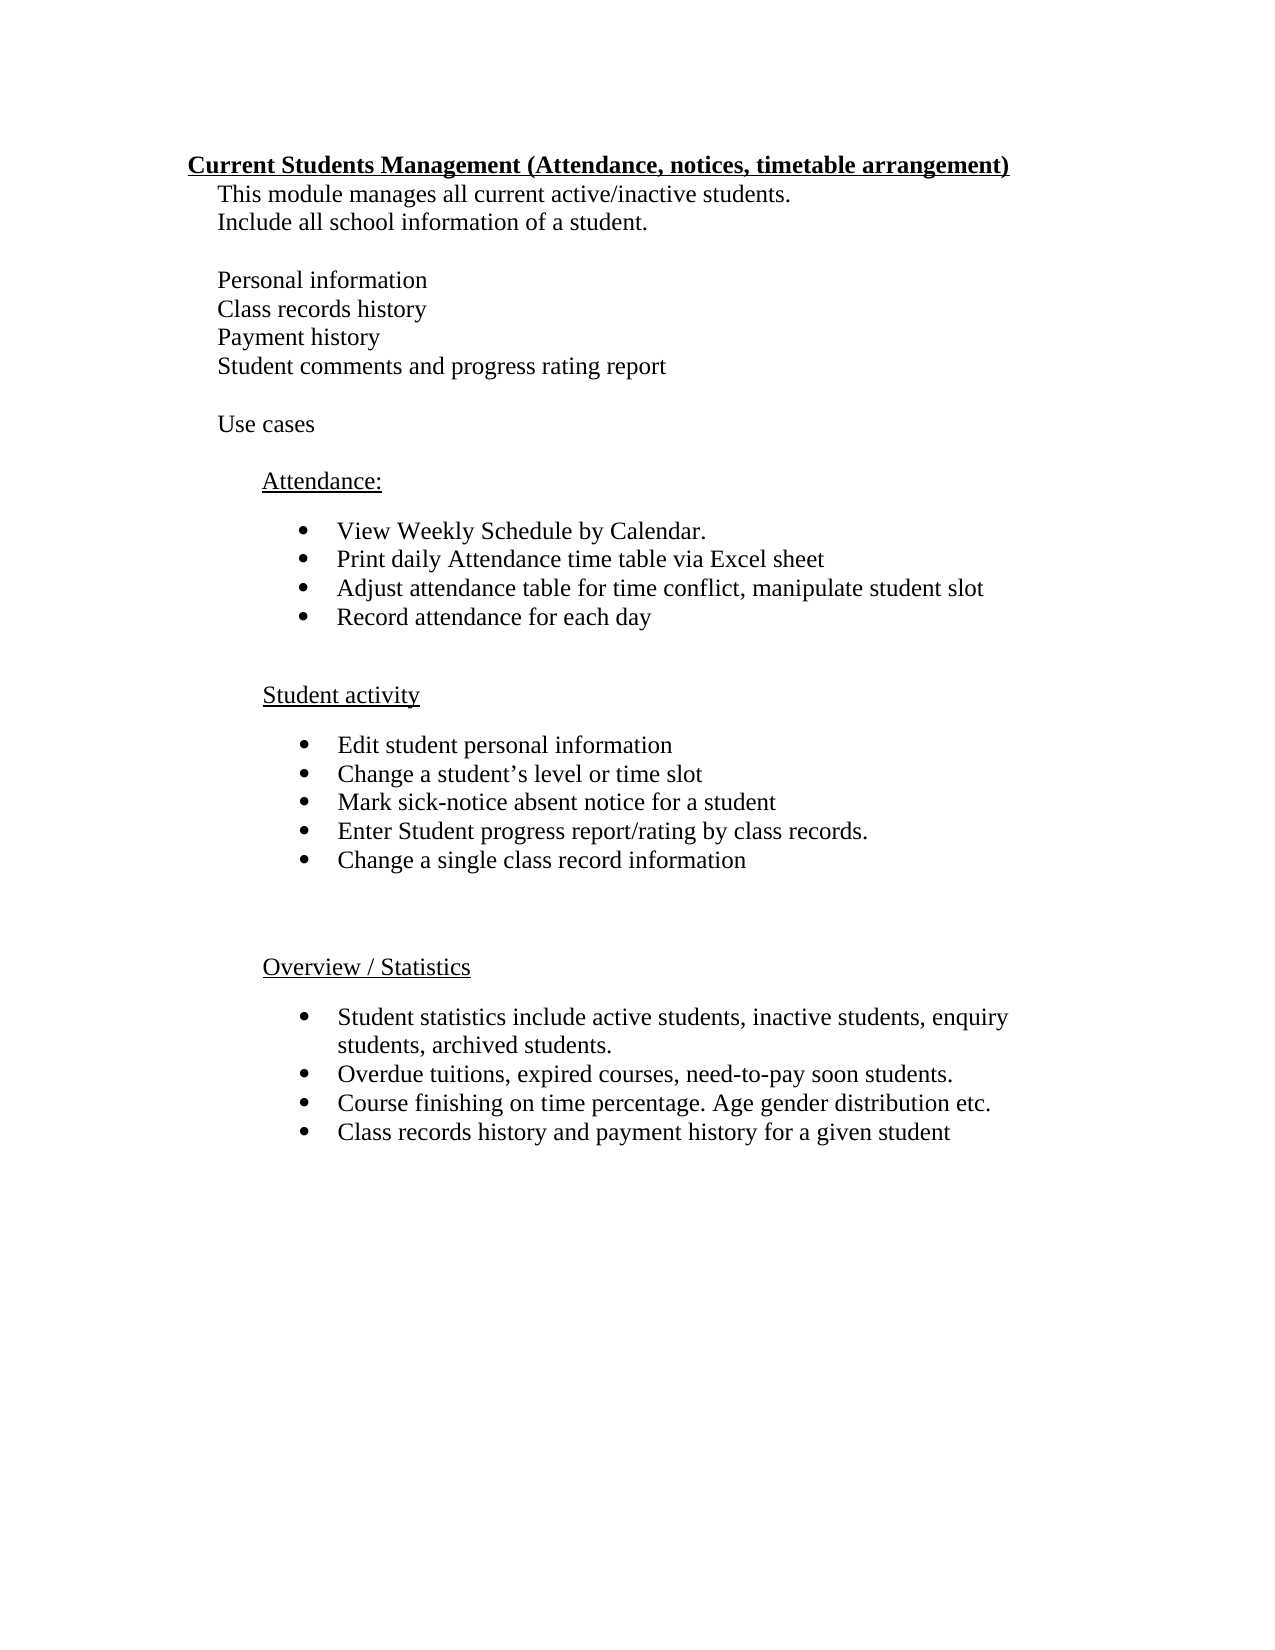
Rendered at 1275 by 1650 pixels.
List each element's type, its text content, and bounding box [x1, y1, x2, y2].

list Mark sick-notice absent notice for a student [300, 787, 1087, 816]
list Record attendance for each day [299, 602, 1087, 631]
list Overdue tuitions, expired courses, need-to-pay soon students. [300, 1059, 1087, 1088]
text Student comments and progress rating report [217, 351, 1087, 380]
list Class records history and payment history for a given student [300, 1117, 1087, 1145]
list Change a single class record information [300, 845, 1087, 874]
text Student activity [262, 680, 1087, 709]
text This module manages all current active/inactive students. [217, 179, 1087, 207]
list Edit student personal information [300, 730, 1087, 759]
list Print daily Attendance time table via Excel sheet [299, 544, 1087, 573]
list Student statistics include active students, inactive students, enquiry students, archived students. [300, 1002, 1087, 1059]
list View Weekly Schedule by Calendar. [299, 516, 1087, 544]
text Current Students Management (Attendance, notices, timetable arrangement) [187, 150, 1087, 179]
text Overview / Statistics [262, 952, 1087, 981]
list Adjust attendance table for time conflict, manipulate student slot [299, 573, 1087, 602]
text Personal information [217, 265, 1087, 294]
text Class records history [217, 294, 1087, 322]
list Course finishing on time percentage. Age gender distribution etc. [300, 1088, 1087, 1117]
list Enter Student progress report/rating by class records. [300, 816, 1087, 845]
text Attendance: [261, 466, 1087, 495]
text Include all school information of a student. [217, 207, 1087, 236]
text Payment history [217, 322, 1087, 351]
list Change a student’s level or time slot [300, 759, 1087, 787]
text Use cases [217, 409, 1087, 437]
